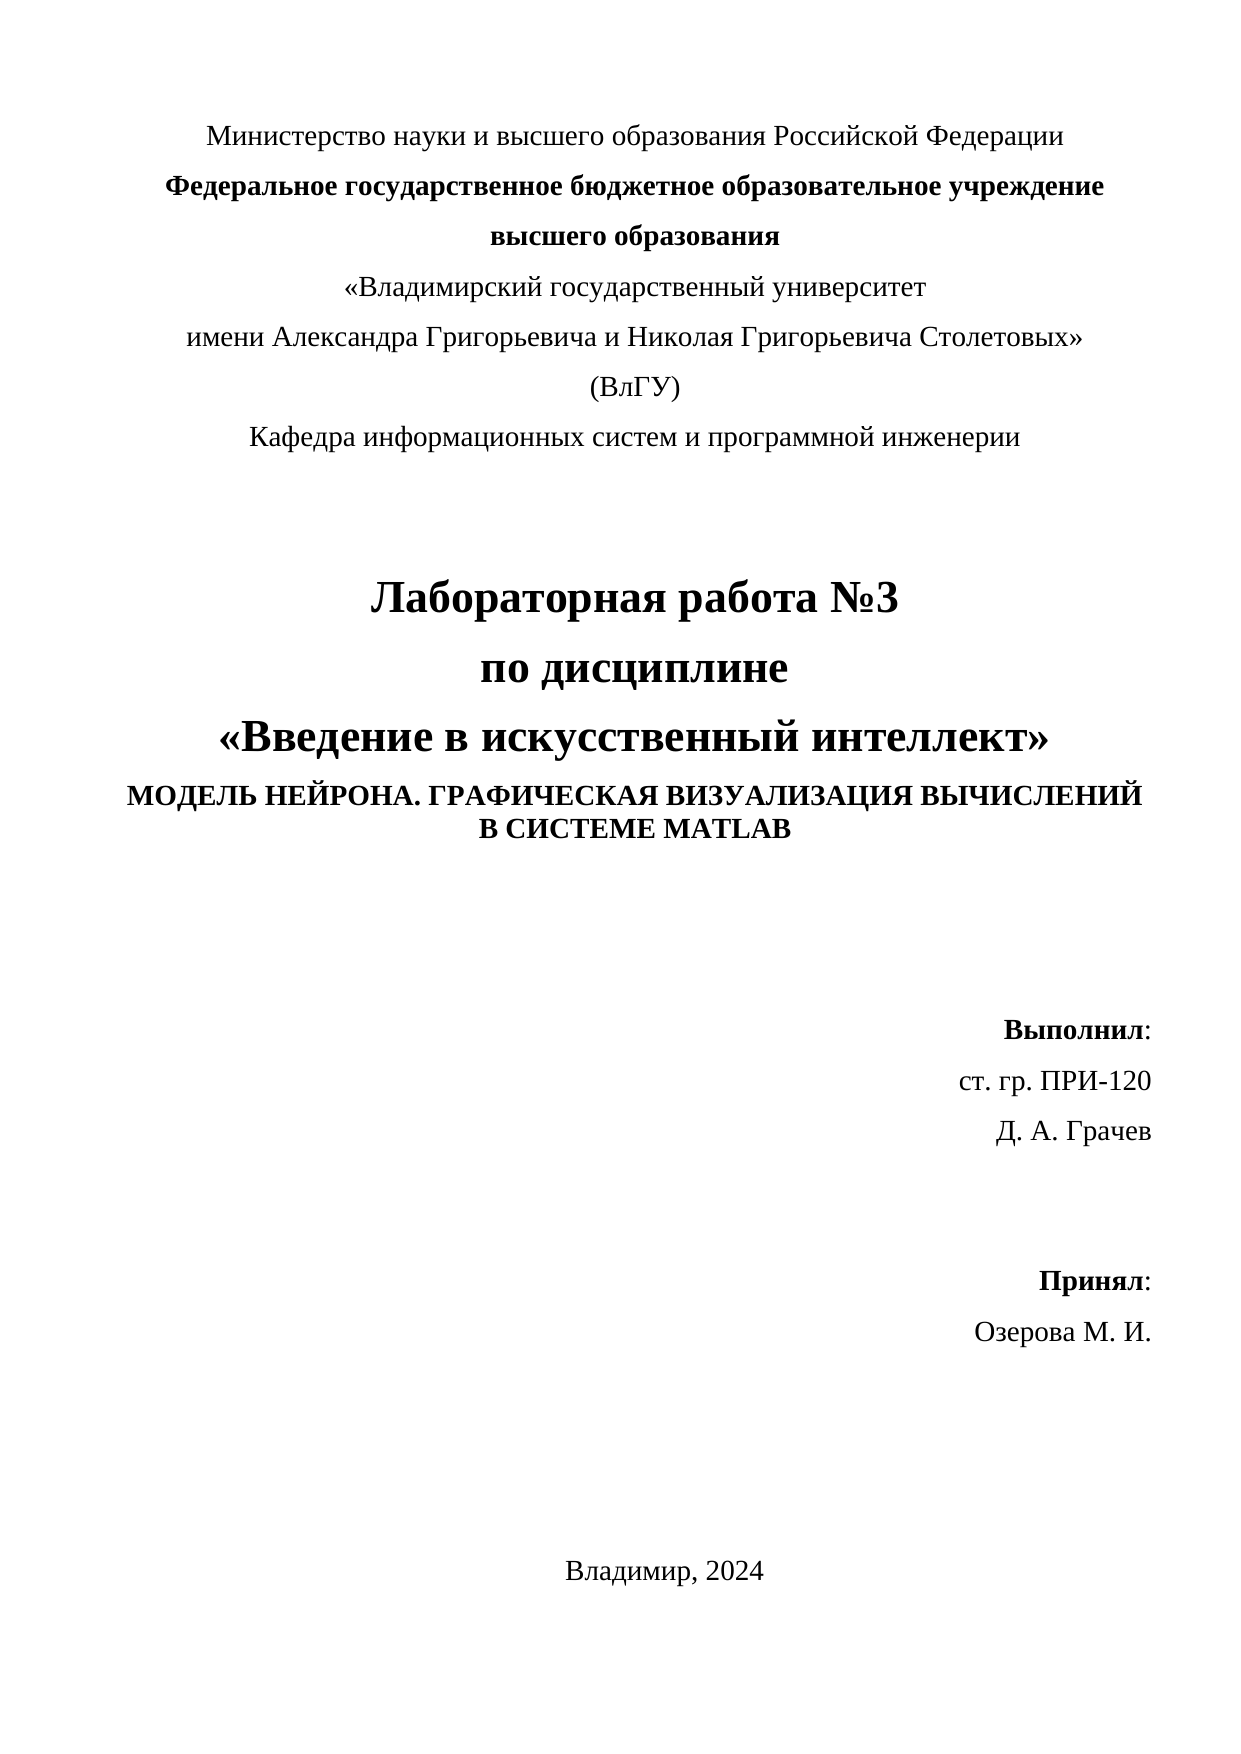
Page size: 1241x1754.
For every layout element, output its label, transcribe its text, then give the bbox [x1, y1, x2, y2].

text «Владимирский государственный университет [118, 269, 1152, 302]
text «Введение в искусственный интеллект» [118, 709, 1152, 761]
text ст. гр. ПРИ-120 [118, 1063, 1152, 1096]
text Озерова М. И. [915, 1314, 1152, 1347]
text (ВлГУ) [118, 369, 1152, 403]
text высшего образования [118, 218, 1152, 252]
text Лабораторная работа №3 [118, 570, 1152, 623]
text имени Александра Григорьевича и Николая Григорьевича Столетовых» [118, 319, 1152, 352]
text Принял: [118, 1263, 1152, 1297]
text Выполнил: [118, 1012, 1152, 1046]
text Федеральное государственное бюджетное образовательное учреждение [118, 168, 1152, 202]
text Кафедра информационных систем и программной инженерии [118, 419, 1152, 453]
text МОДЕЛЬ НЕЙРОНА. ГРАФИЧЕСКАЯ ВИЗУАЛИЗАЦИЯ ВЫЧИСЛЕНИЙ В СИСТЕМЕ MATLAB [118, 778, 1152, 845]
text Д. А. Грачев [118, 1113, 1152, 1146]
text Владимир, 2024 [177, 1553, 1152, 1587]
text Министерство науки и высшего образования Российской Федерации [118, 118, 1152, 152]
text по дисциплине [118, 639, 1152, 692]
